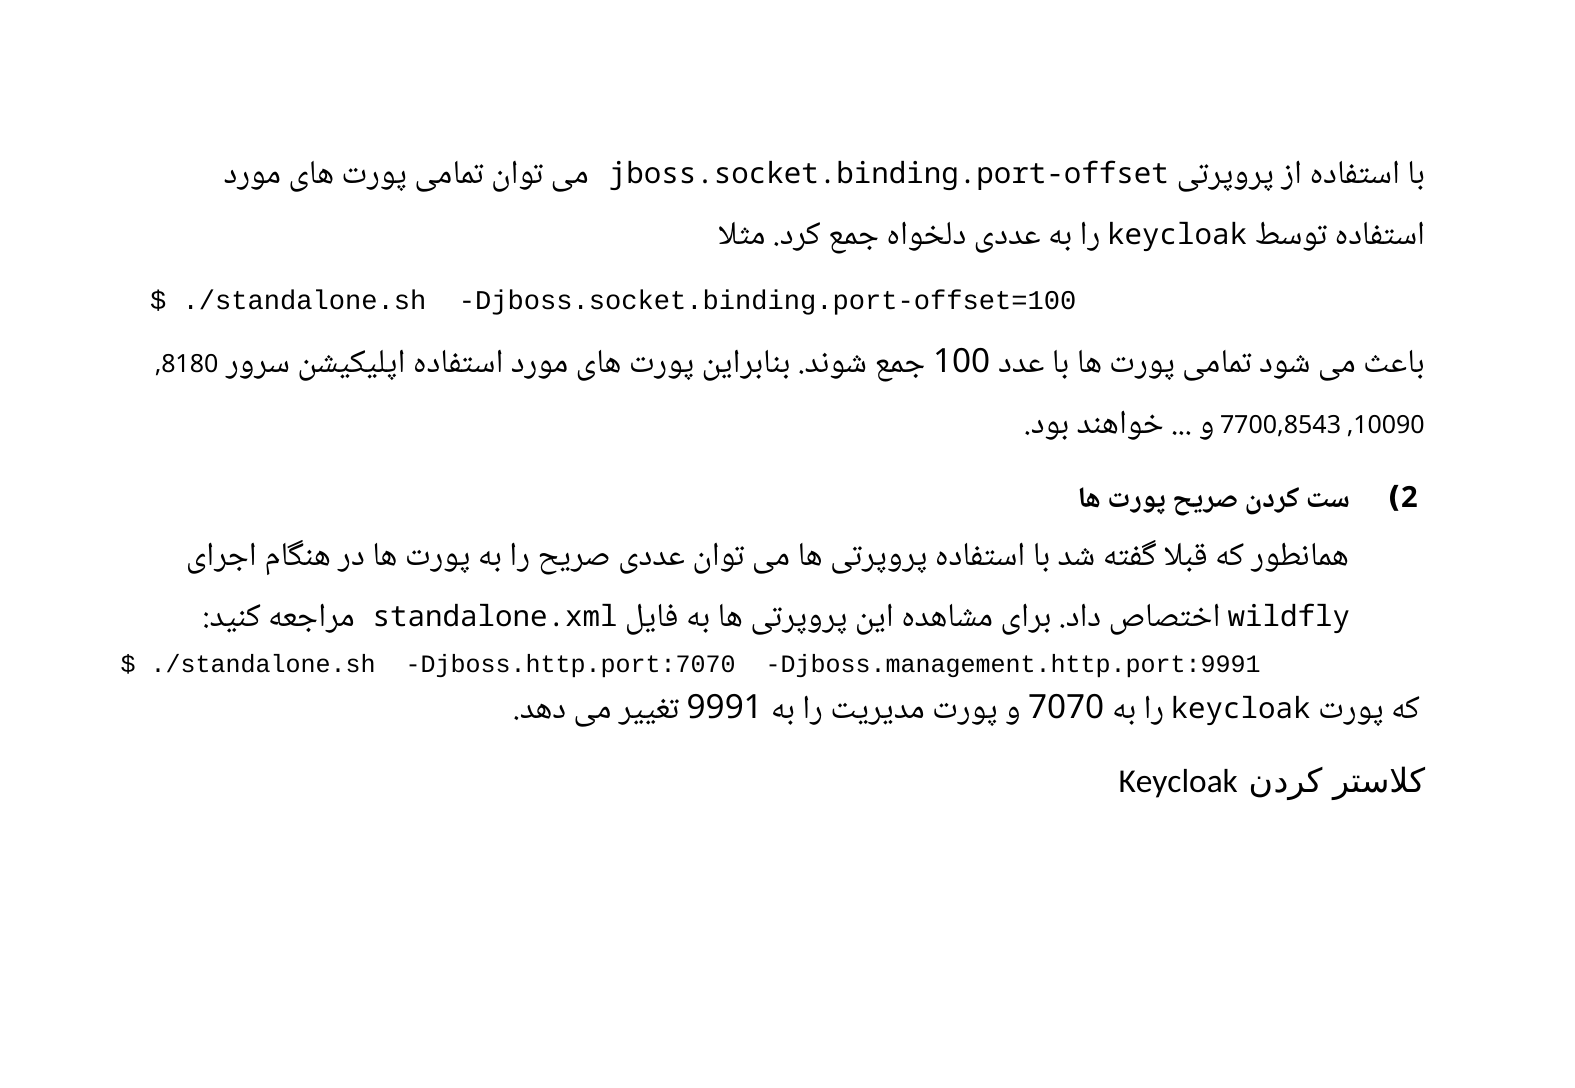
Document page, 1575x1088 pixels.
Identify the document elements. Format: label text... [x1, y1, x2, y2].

text کلاستر کردن Keycloak [150, 760, 1425, 801]
list $ ./standalone.sh -Djboss.http.port:7070 -Djboss.management.http.port:9991 [120, 652, 1464, 680]
list که پورت keycloak را به 7070 و پورت مدیریت را به 9991 تغییر می دهد. [150, 682, 1420, 739]
list ست کردن صریح پورت ها [150, 476, 1387, 526]
list همانطور که قبلا گفته شد با استفاده پروپرتی ها می توان عددی صریح را به پورت ها در هنگام اجرای wildfly اختصاص داد. برای مشاهده این پروپرتی ها به فایل standalone.xml مراجعه کنید: [150, 529, 1350, 647]
text $ ./standalone.sh -Djboss.socket.binding.port-offset=100 [150, 287, 1425, 318]
text باعث می شود تمامی پورت ها با عدد 100 جمع شوند. بنابراین پورت های مورد استفاده اپلیکیشن سرور 8180, 10090, 7700,8543 و ... خواهند بود. [150, 337, 1425, 455]
text با استفاده از پروپرتی jboss.socket.binding.port-offset می توان تمامی پورت های مورد استفاده توسط keycloak را به عددی دلخواه جمع کرد. مثلا [150, 148, 1425, 266]
